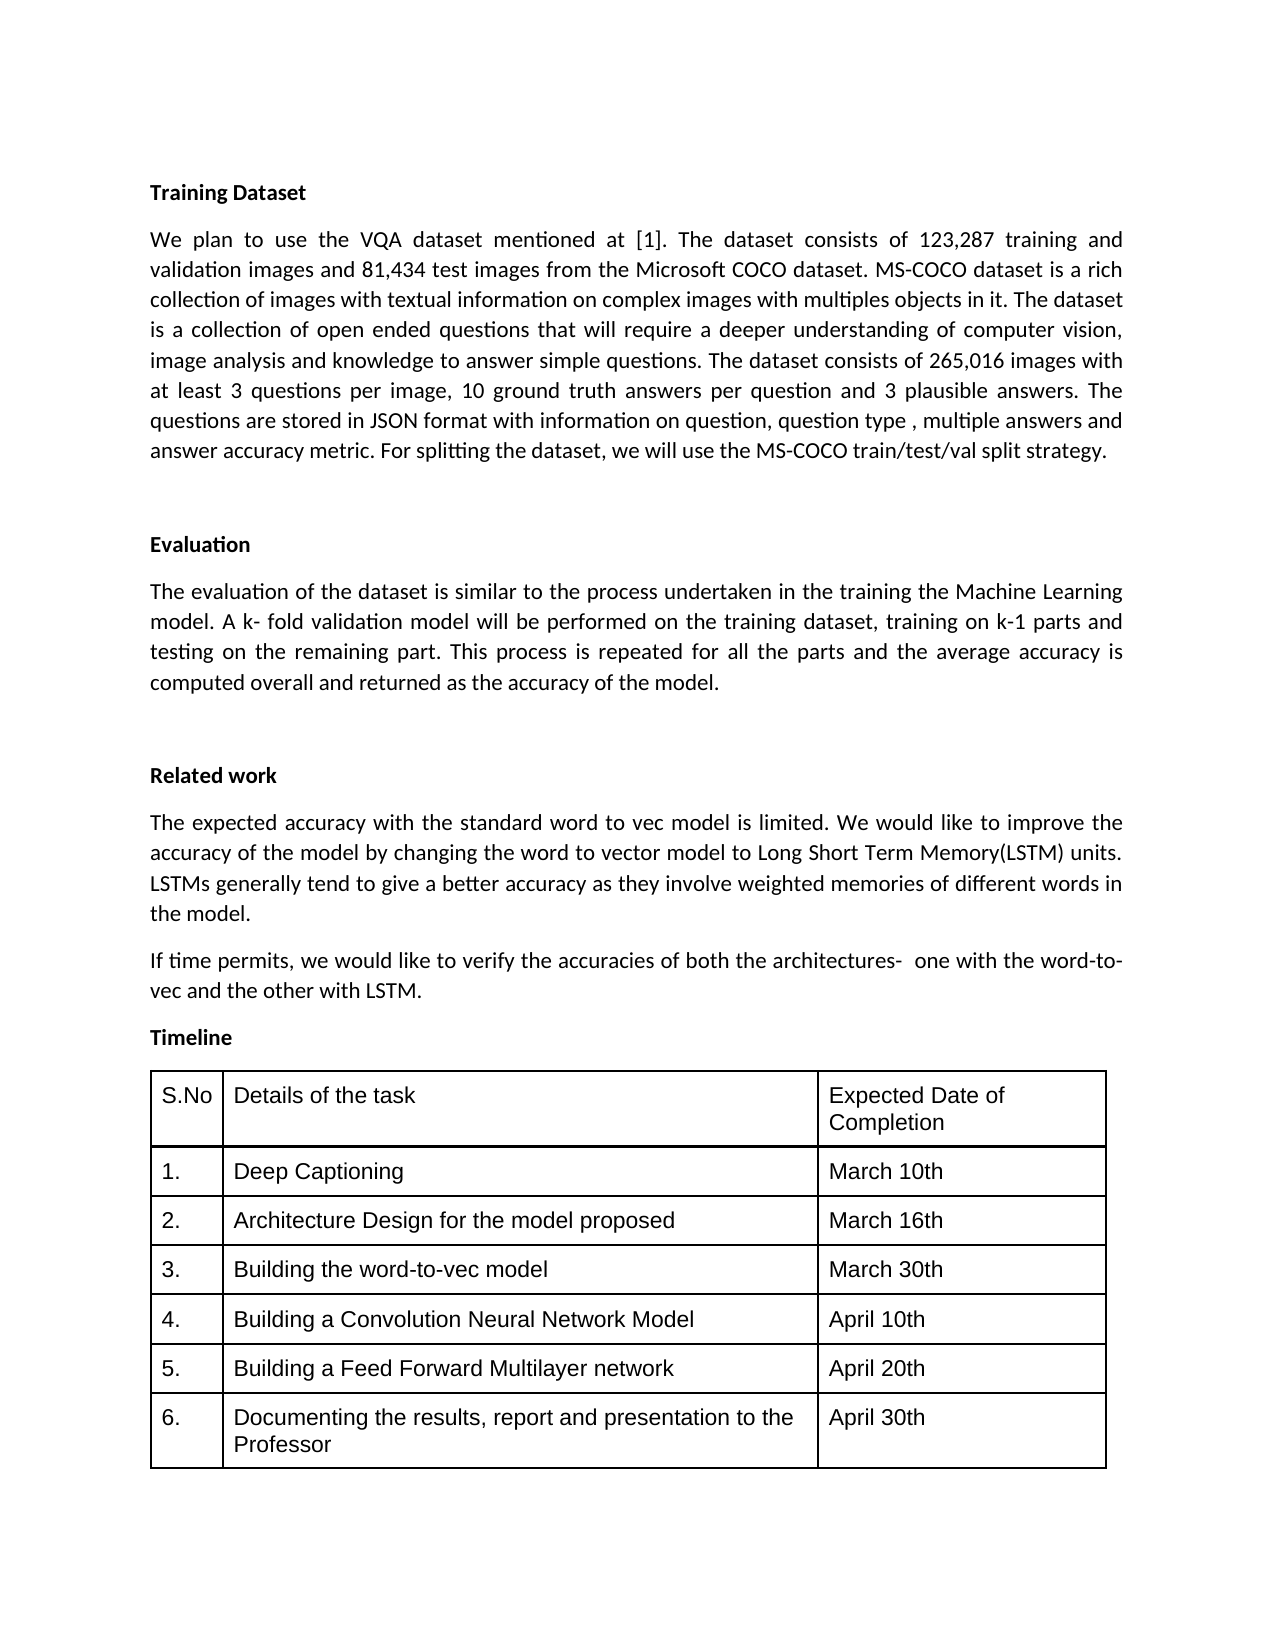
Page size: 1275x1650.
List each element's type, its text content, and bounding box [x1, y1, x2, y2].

table_cell April 10th [819, 1295, 1105, 1342]
table_cell Deep Captioning [224, 1148, 817, 1194]
table_cell Architecture Design for the model proposed [224, 1197, 817, 1244]
text If time permits, we would like to verify the accuracies of both the architectures- one with the word-to-vec and the other with LSTM. [150, 946, 1125, 1004]
text Related work [150, 761, 1125, 789]
table_header Details of the task [224, 1072, 817, 1145]
table_header Expected Date of Completion [819, 1072, 1105, 1145]
table_cell 4. [152, 1295, 222, 1342]
table_cell March 10th [819, 1148, 1105, 1194]
table_cell April 30th [819, 1394, 1105, 1467]
table_cell 1. [152, 1148, 222, 1194]
table_cell 2. [152, 1197, 222, 1244]
table_cell Building a Convolution Neural Network Model [224, 1295, 817, 1342]
text Evaluation [150, 530, 1125, 558]
text The expected accuracy with the standard word to vec model is limited. We would like to improve the accuracy of the model by changing the word to vector model to Long Short Term Memory(LSTM) units. LSTMs generally tend to give a better accuracy as they involve weighted memories of different words in the model. [150, 808, 1125, 927]
table_cell April 20th [819, 1345, 1105, 1392]
text The evaluation of the dataset is similar to the process undertaken in the training the Machine Learning model. A k- fold validation model will be performed on the training dataset, training on k-1 parts and testing on the remaining part. This process is repeated for all the parts and the average accuracy is computed overall and returned as the accuracy of the model. [150, 577, 1125, 696]
table_cell 6. [152, 1394, 222, 1467]
table_cell Building the word-to-vec model [224, 1246, 817, 1293]
table_cell 3. [152, 1246, 222, 1293]
table_cell March 16th [819, 1197, 1105, 1244]
text We plan to use the VQA dataset mentioned at [1]. The dataset consists of 123,287 training and validation images and 81,434 test images from the Microsoft COCO dataset. MS-COCO dataset is a rich collection of images with textual information on complex images with multiples objects in it. The dataset is a collection of open ended questions that will require a deeper understanding of computer vision, image analysis and knowledge to answer simple questions. The dataset consists of 265,016 images with at least 3 questions per image, 10 ground truth answers per question and 3 plausible answers. The questions are stored in JSON format with information on question, question type , multiple answers and answer accuracy metric. For splitting the dataset, we will use the MS-COCO train/test/val split strategy. [150, 225, 1125, 464]
text Training Dataset [150, 178, 1125, 206]
text Timeline [150, 1023, 1125, 1051]
table_cell Documenting the results, report and presentation to the Professor [224, 1394, 817, 1467]
table_cell March 30th [819, 1246, 1105, 1293]
table_cell Building a Feed Forward Multilayer network [224, 1345, 817, 1392]
table_cell 5. [152, 1345, 222, 1392]
table_header S.No [152, 1072, 222, 1145]
